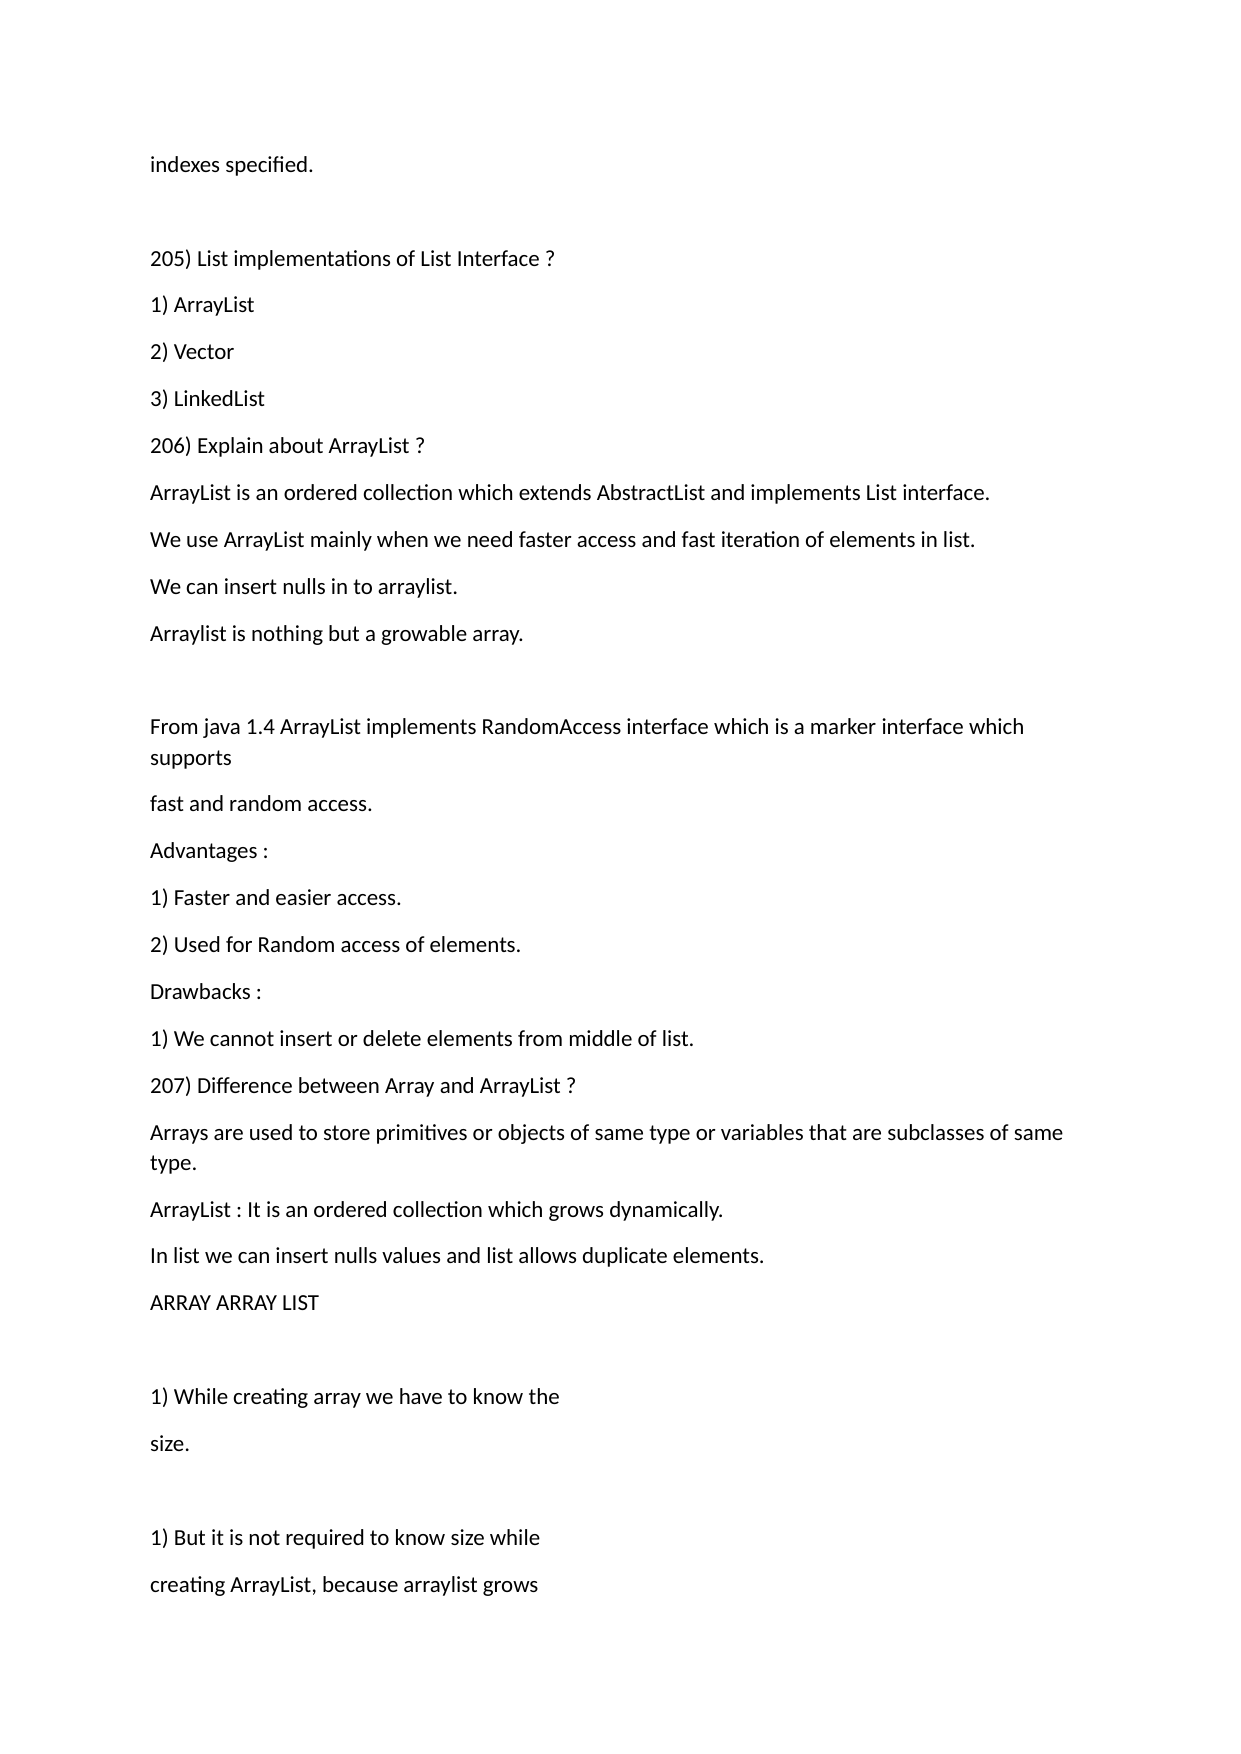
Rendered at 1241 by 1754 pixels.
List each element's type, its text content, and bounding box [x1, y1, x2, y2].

text creating ArrayList, because arraylist grows [150, 1570, 1090, 1598]
text 2) Vector [150, 337, 1090, 366]
text ARRAY ARRAY LIST [150, 1288, 1090, 1317]
text Advantages : [150, 836, 1090, 864]
text 1) Faster and easier access. [150, 883, 1090, 911]
text 205) List implementations of List Interface ? [150, 244, 1090, 272]
text Drawbacks : [150, 977, 1090, 1005]
text 1) But it is not required to know size while [150, 1523, 1090, 1551]
text In list we can insert nulls values and list allows duplicate elements. [150, 1242, 1090, 1270]
text 1) While creating array we have to know the [150, 1382, 1090, 1410]
text 3) LinkedList [150, 384, 1090, 412]
text We can insert nulls in to arraylist. [150, 572, 1090, 600]
text Arraylist is nothing but a growable array. [150, 619, 1090, 647]
text fast and random access. [150, 789, 1090, 818]
text 1) ArrayList [150, 291, 1090, 319]
text Arrays are used to store primitives or objects of same type or variables that are subclasses of same type. [150, 1118, 1090, 1176]
text ArrayList is an ordered collection which extends AbstractList and implements List interface. [150, 478, 1090, 506]
text ArrayList : It is an ordered collection which grows dynamically. [150, 1195, 1090, 1223]
text From java 1.4 ArrayList implements RandomAccess interface which is a marker interface which supports [150, 712, 1090, 771]
text 1) We cannot insert or delete elements from middle of list. [150, 1024, 1090, 1052]
text indexes specified. [150, 150, 1090, 178]
text We use ArrayList mainly when we need faster access and fast iteration of elements in list. [150, 525, 1090, 553]
text 2) Used for Random access of elements. [150, 930, 1090, 958]
text 206) Explain about ArrayList ? [150, 431, 1090, 459]
text size. [150, 1429, 1090, 1457]
text 207) Difference between Array and ArrayList ? [150, 1071, 1090, 1099]
